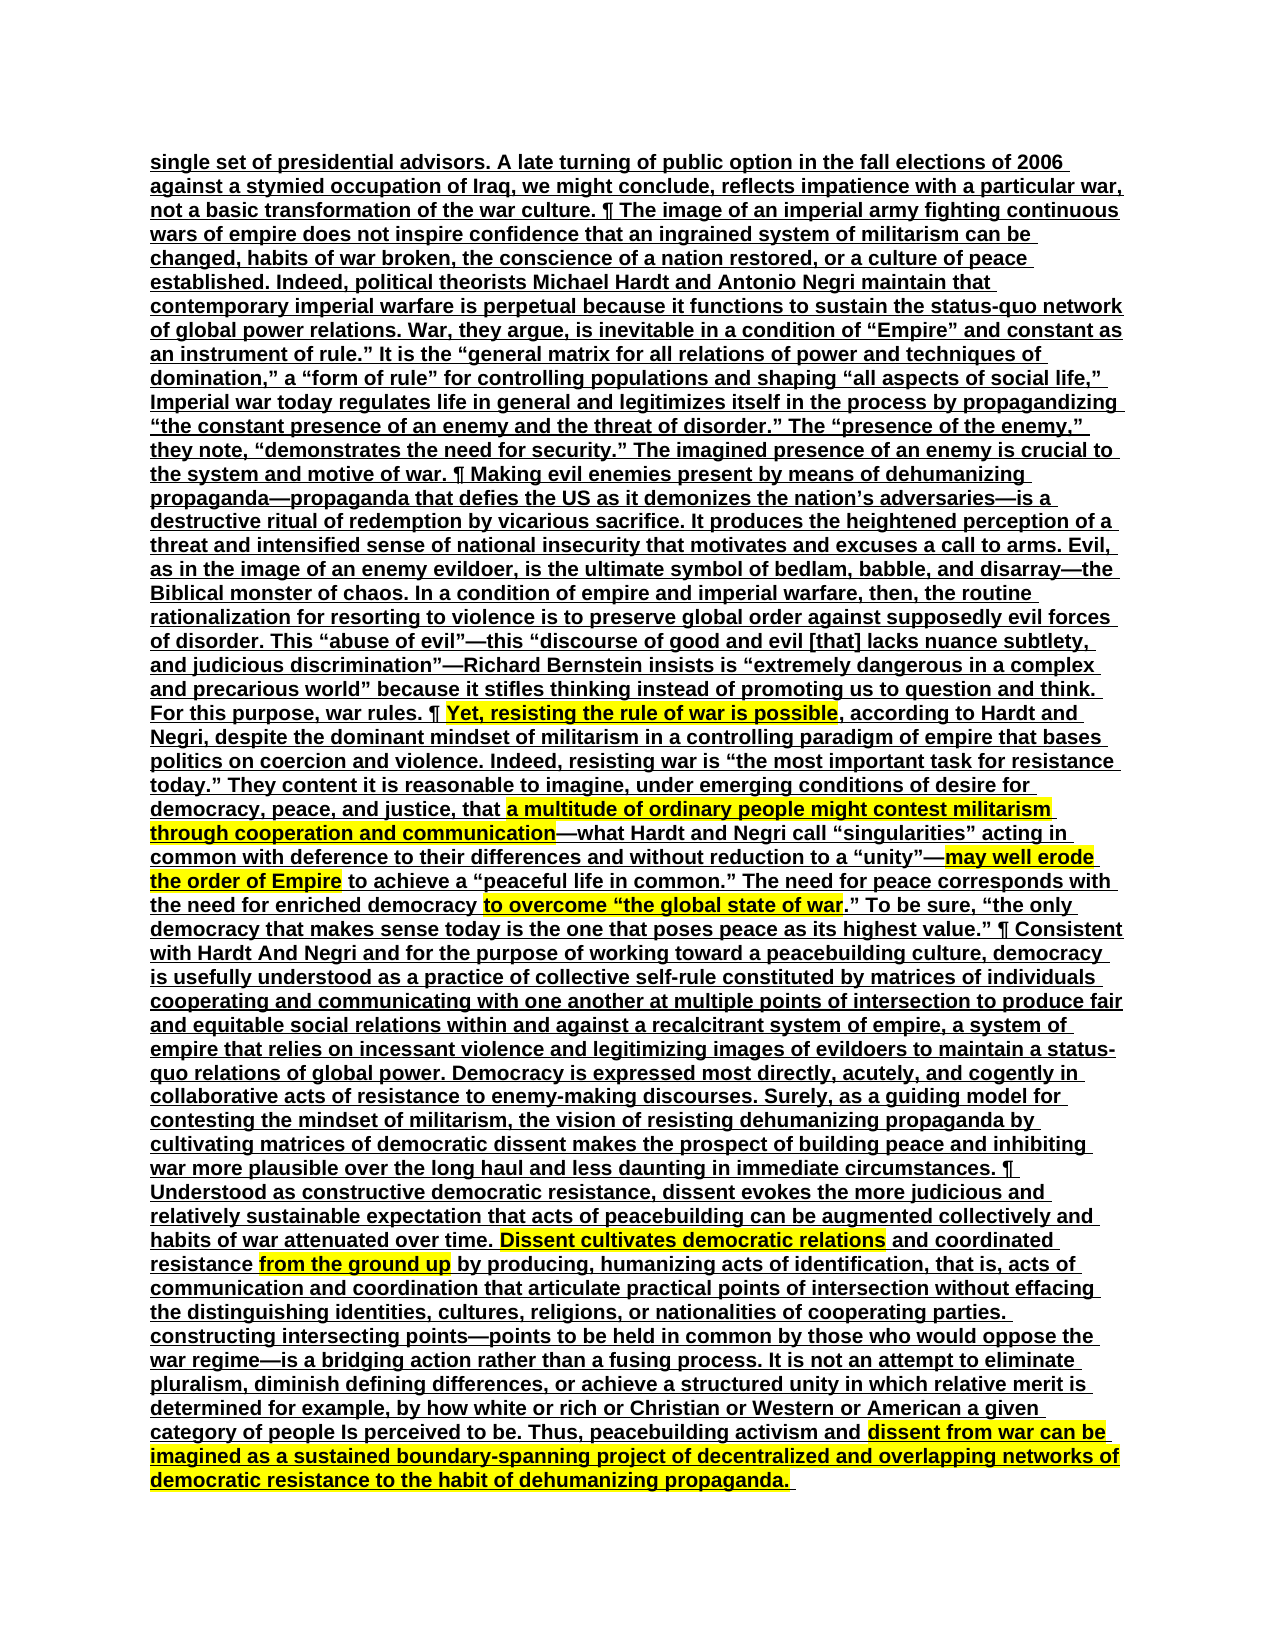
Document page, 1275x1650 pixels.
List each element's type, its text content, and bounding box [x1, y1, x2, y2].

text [150, 150, 1125, 411]
